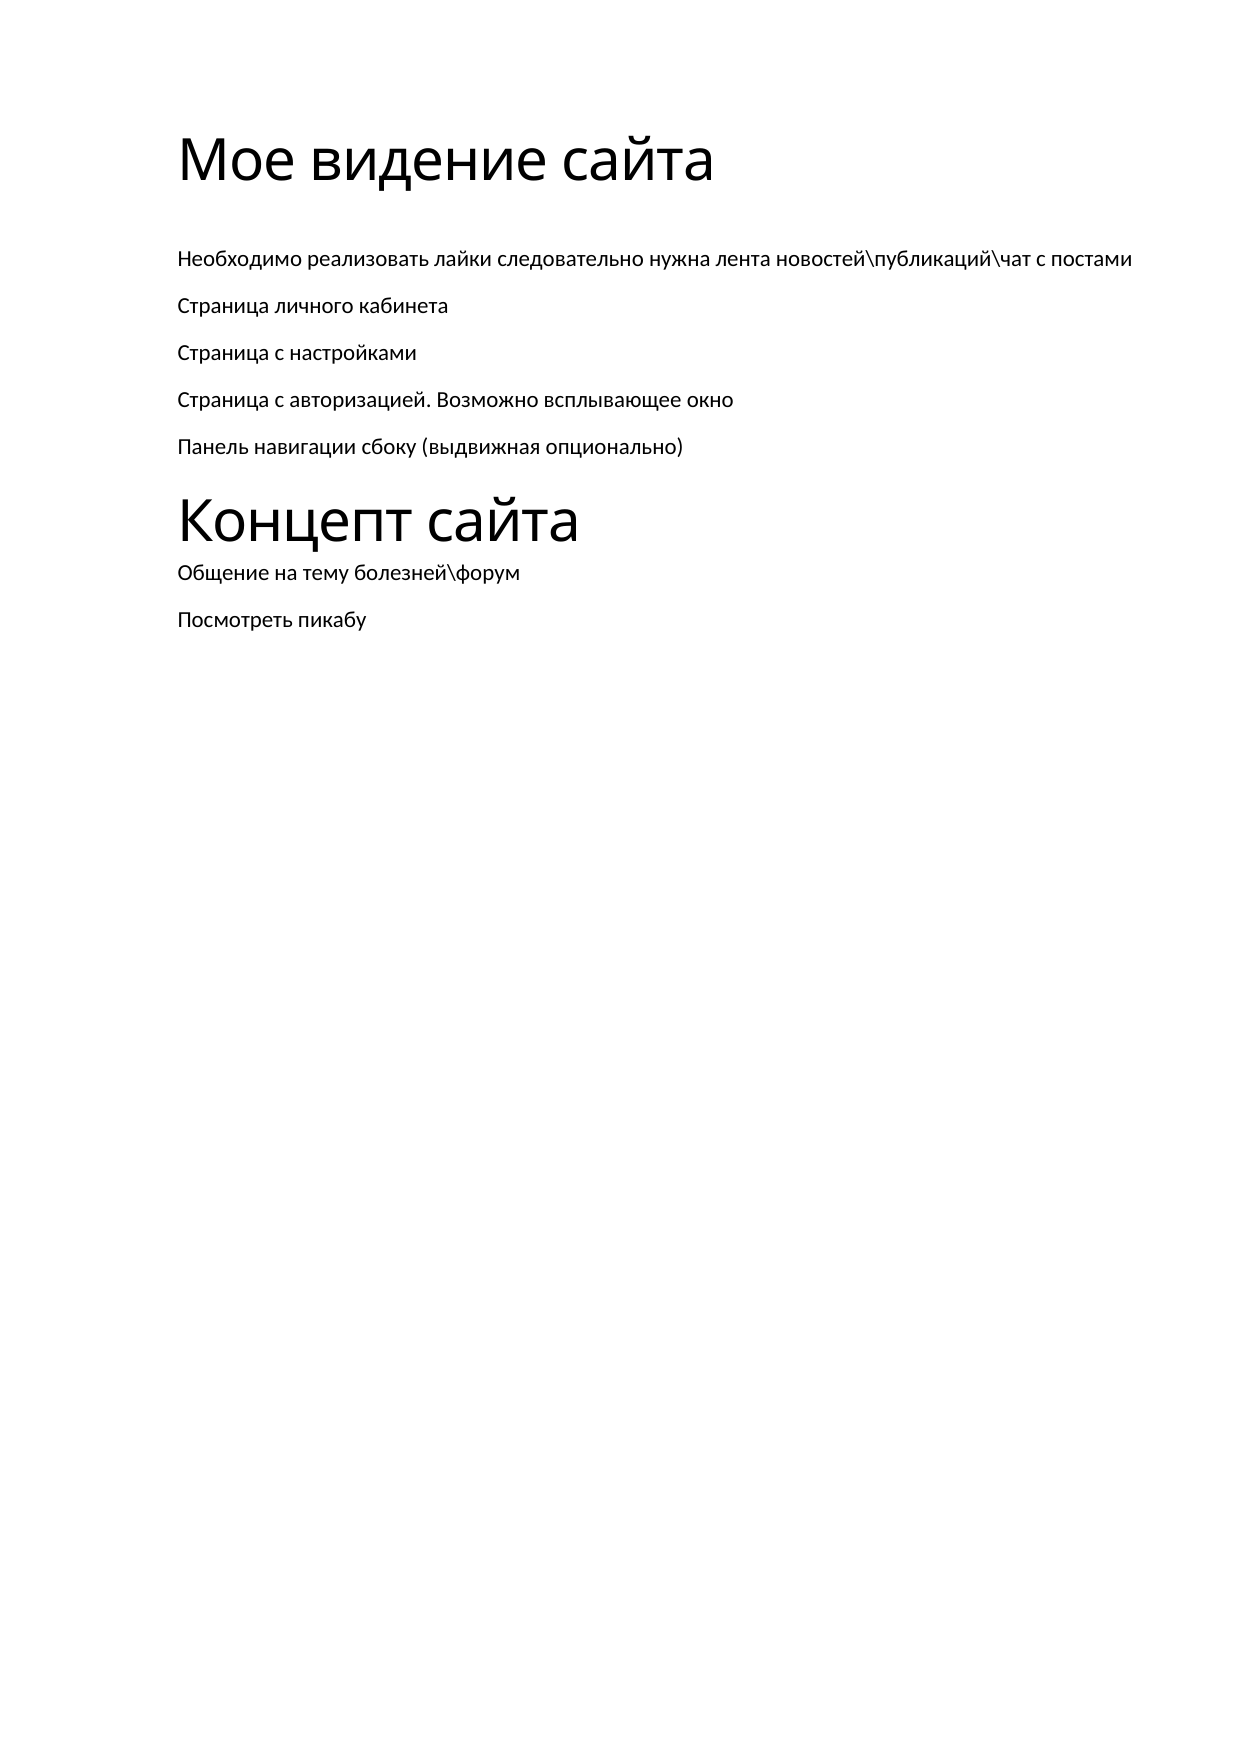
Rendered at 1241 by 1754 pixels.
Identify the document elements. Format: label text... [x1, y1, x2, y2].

text Страница с авторизацией. Возможно всплывающее окно [177, 385, 1152, 413]
title Мое видение сайта [177, 118, 1152, 198]
text Посмотреть пикабу [177, 605, 1152, 633]
text Панель навигации сбоку (выдвижная опционально) [177, 432, 1152, 460]
title Концепт сайта [177, 479, 1152, 558]
text Общение на тему болезней\форум [177, 558, 1152, 586]
text Необходимо реализовать лайки следовательно нужна лента новостей\публикаций\чат с постами [177, 244, 1152, 272]
text Страница личного кабинета [177, 291, 1152, 319]
text Страница с настройками [177, 338, 1152, 366]
